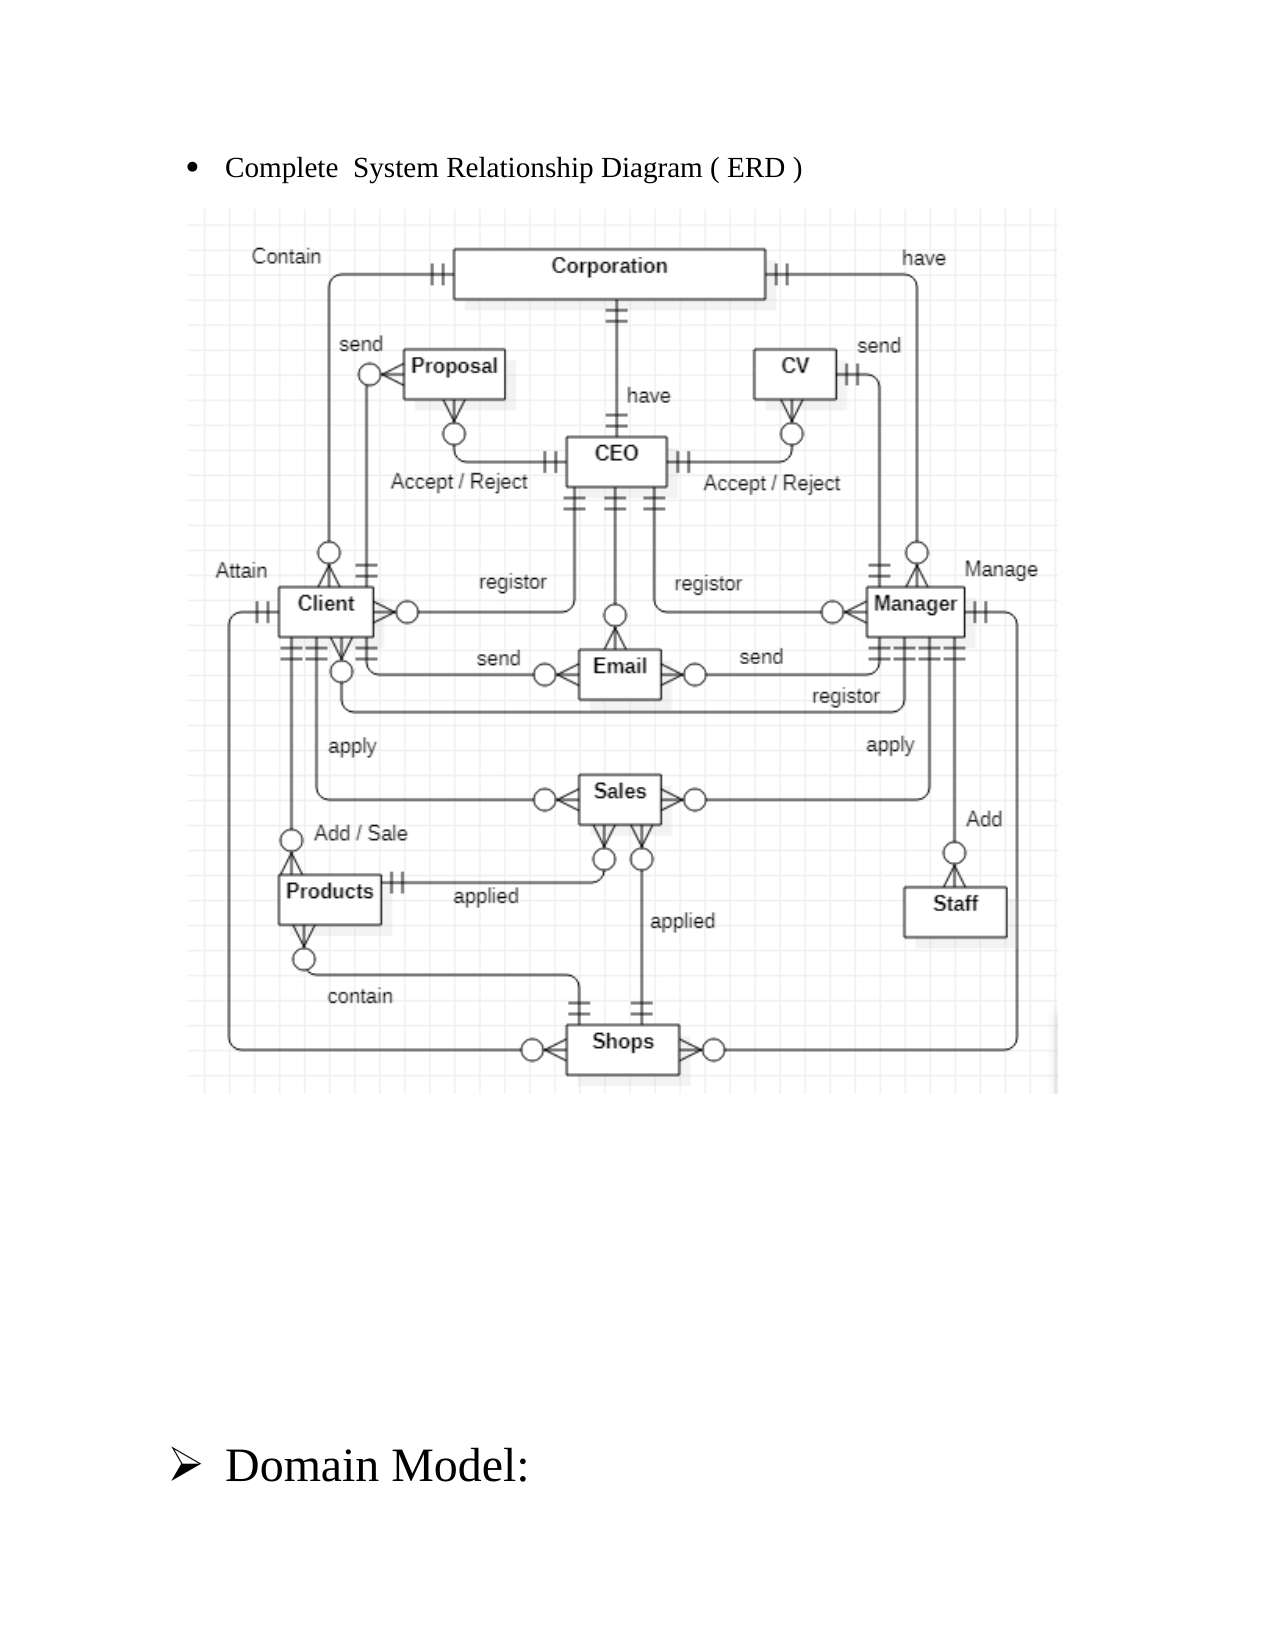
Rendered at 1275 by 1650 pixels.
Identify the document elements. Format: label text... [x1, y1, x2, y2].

list Complete System Relationship Diagram ( ERD ) [187, 150, 1125, 184]
list Domain Model: [167, 1437, 1125, 1492]
picture [187, 209, 1058, 1094]
